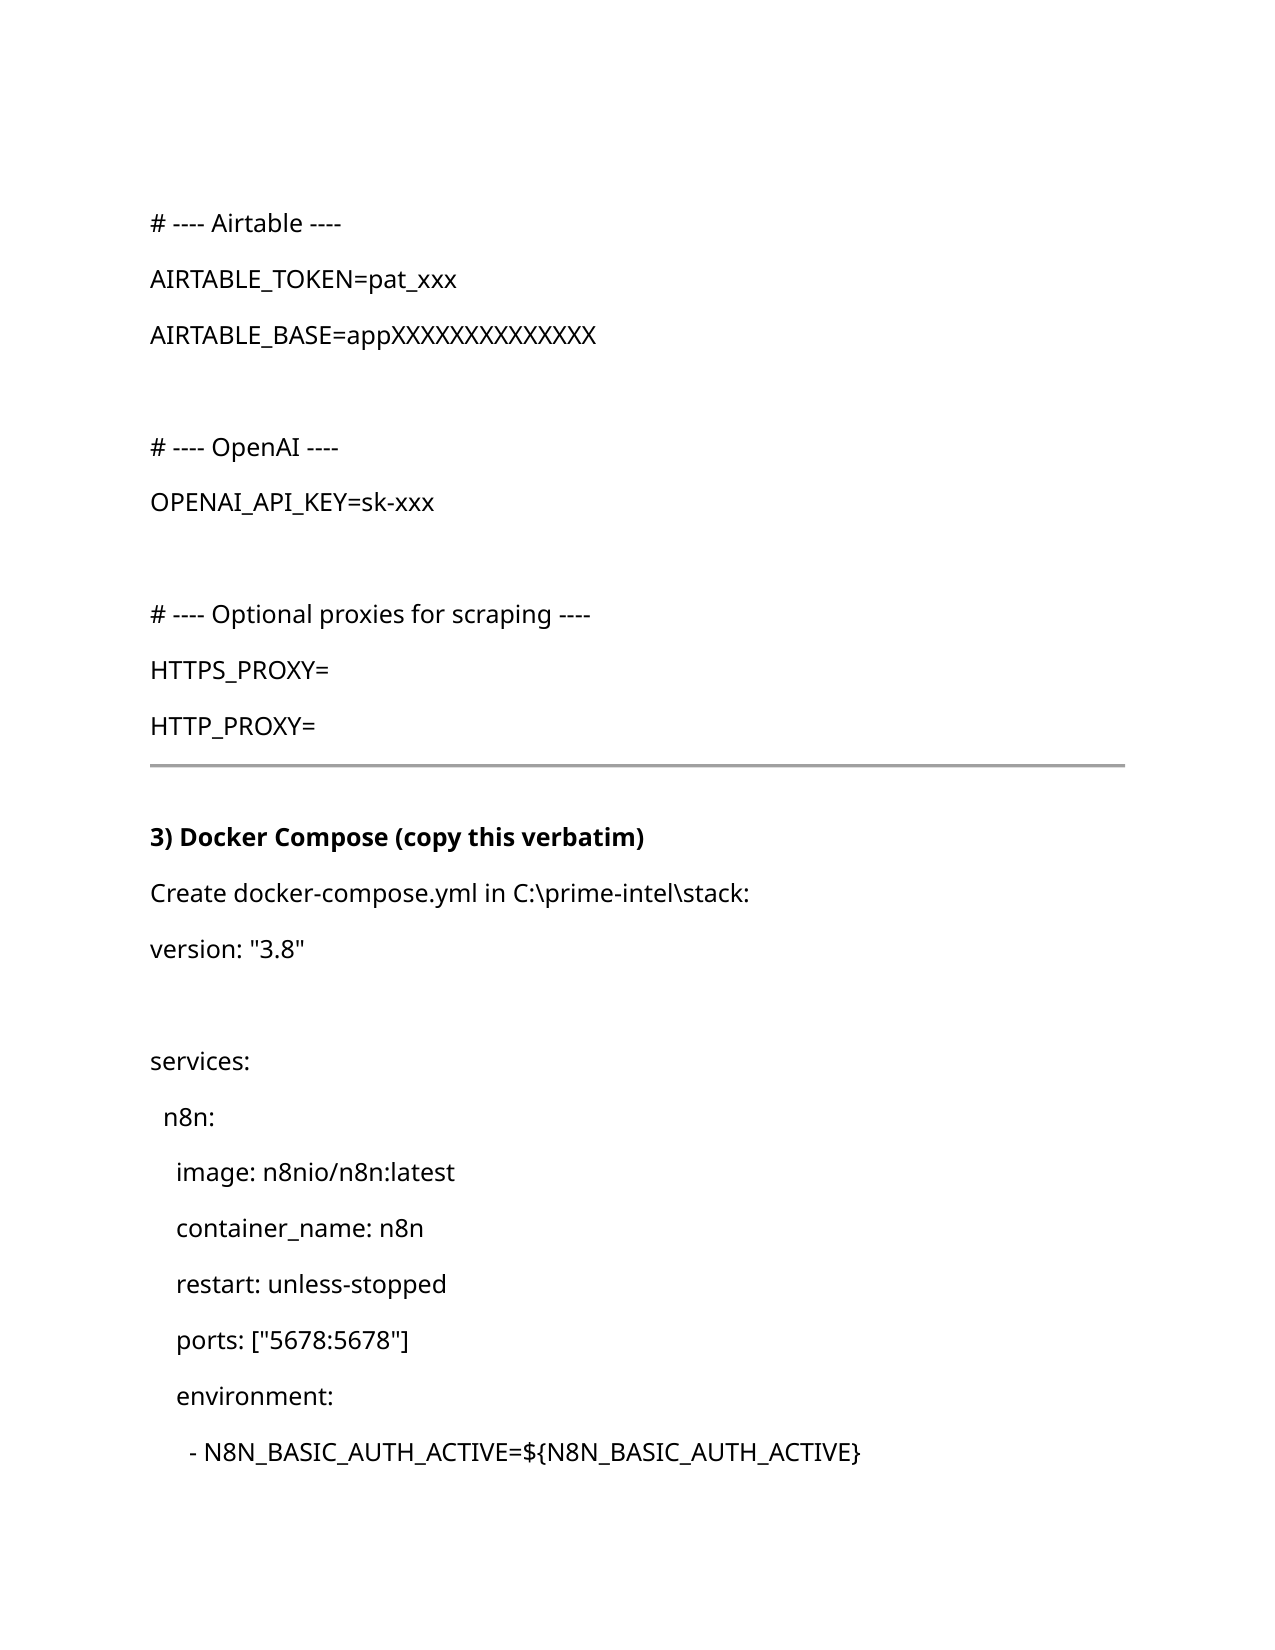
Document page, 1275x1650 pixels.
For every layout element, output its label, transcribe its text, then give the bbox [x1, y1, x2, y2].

text n8n: [150, 1099, 1125, 1133]
text OPENAI_API_KEY=sk-xxx [150, 485, 1125, 519]
text # ---- OpenAI ---- [150, 429, 1125, 463]
text version: "3.8" [150, 932, 1125, 966]
text container_name: n8n [150, 1211, 1125, 1245]
text # ---- Optional proxies for scraping ---- [150, 597, 1125, 631]
text restart: unless-stopped [150, 1267, 1125, 1301]
text 3) Docker Compose (copy this verbatim) [150, 820, 1125, 854]
text ports: ["5678:5678"] [150, 1322, 1125, 1357]
text environment: [150, 1378, 1125, 1412]
text AIRTABLE_TOKEN=pat_xxx [150, 262, 1125, 296]
text services: [150, 1043, 1125, 1077]
text - N8N_BASIC_AUTH_ACTIVE=${N8N_BASIC_AUTH_ACTIVE} [150, 1434, 1125, 1468]
text # ---- Airtable ---- [150, 206, 1125, 240]
text HTTPS_PROXY= [150, 652, 1125, 687]
text Create docker-compose.yml in C:\prime-intel\stack: [150, 876, 1125, 910]
text HTTP_PROXY= [150, 708, 1125, 742]
text image: n8nio/n8n:latest [150, 1155, 1125, 1189]
text AIRTABLE_BASE=appXXXXXXXXXXXXXX [150, 317, 1125, 352]
